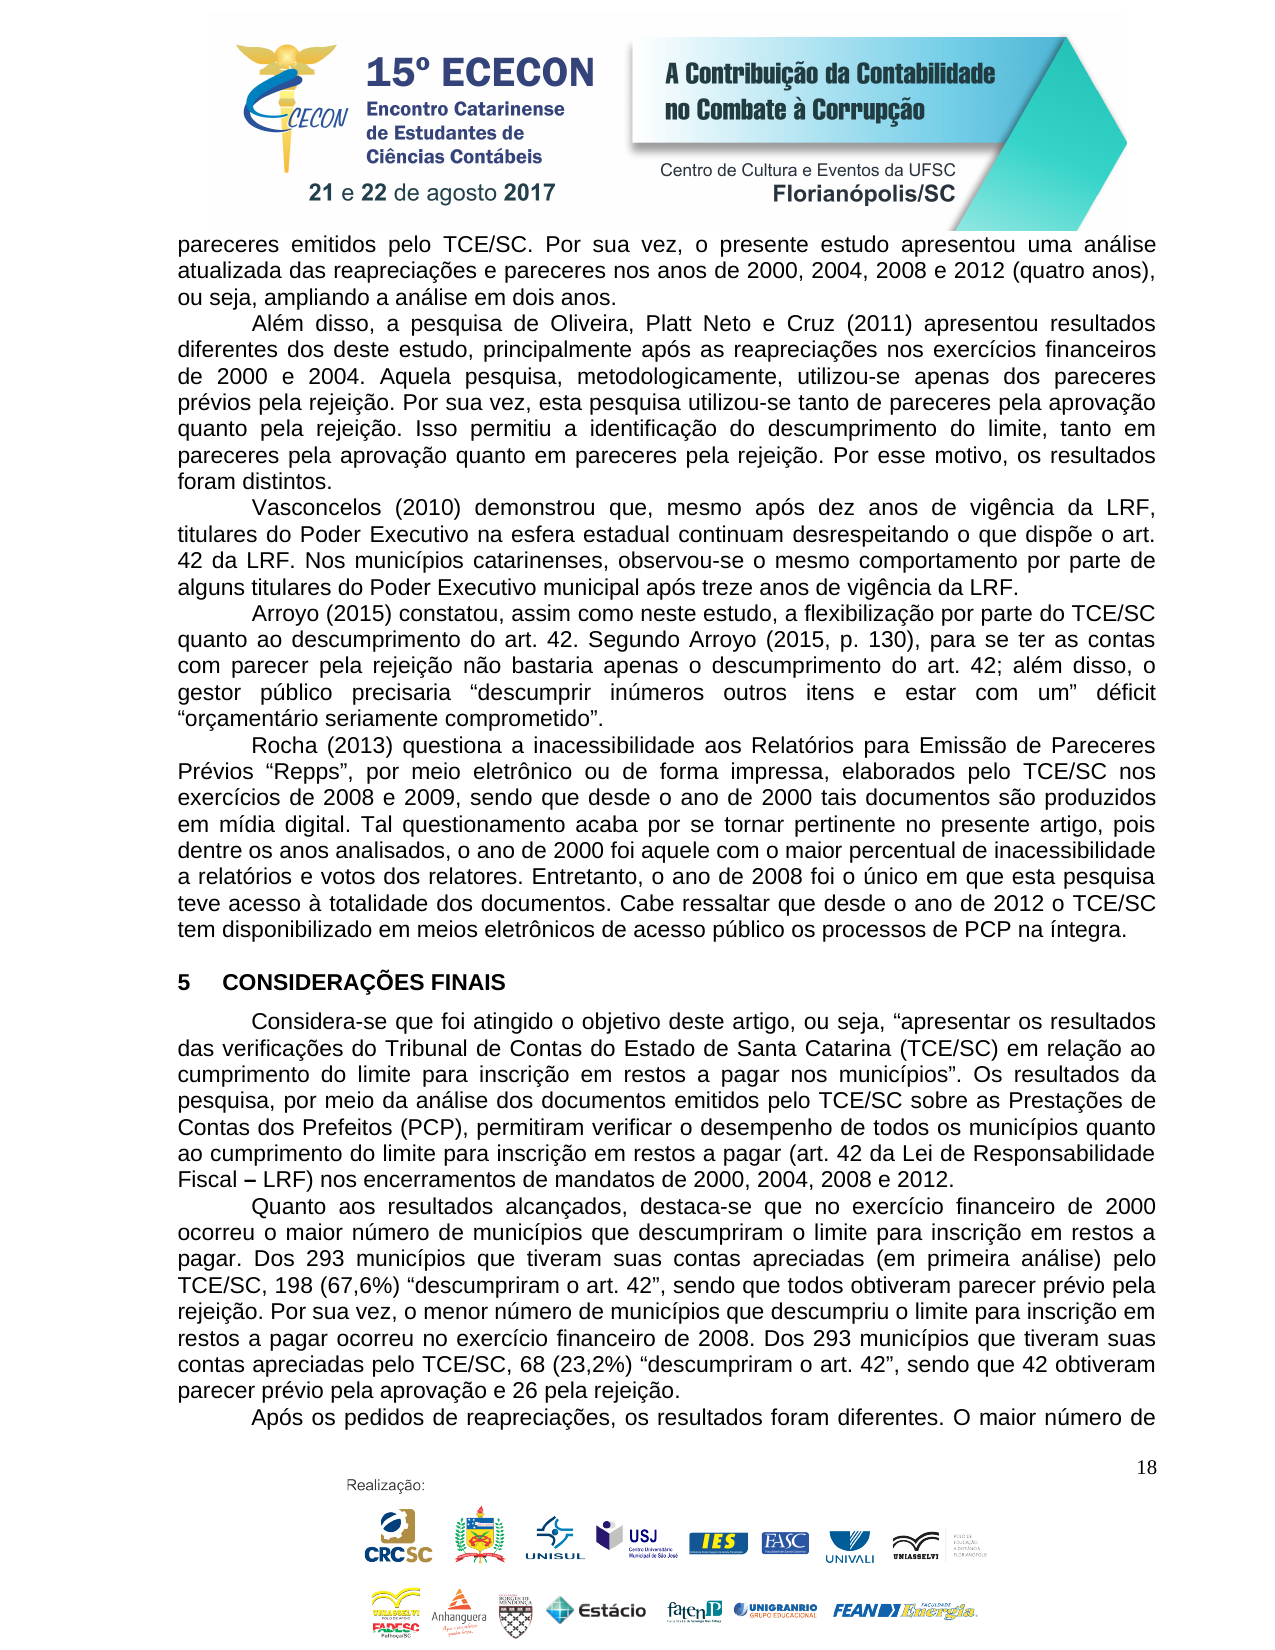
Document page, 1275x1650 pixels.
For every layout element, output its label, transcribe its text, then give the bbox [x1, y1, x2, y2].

picture [347, 1479, 987, 1639]
text Vasconcelos (2010) demonstrou que, mesmo após dez anos de vigência da LRF, titulares do Poder Executivo na esfera estadual continuam desrespeitando o que dispõe o art. 42 da LRF. Nos municípios catarinenses, observou-se o mesmo comportamento por parte de alguns titulares do Poder Executivo municipal após treze anos de vigência da LRF. [177, 494, 1157, 600]
text Rocha (2013) questiona a inacessibilidade aos Relatórios para Emissão de Pareceres Prévios “Repps”, por meio eletrônico ou de forma impressa, elaborados pelo TCE/SC nos exercícios de 2008 e 2009, sendo que desde o ano de 2000 tais documentos são produzidos em mídia digital. Tal questionamento acaba por se tornar pertinente no presente artigo, pois dentre os anos analisados, o ano de 2000 foi aquele com o maior percentual de inacessibilidade a relatórios e votos dos relatores. Entretanto, o ano de 2008 foi o único em que esta pesquisa teve acesso à totalidade dos documentos. Cabe ressaltar que desde o ano de 2012 o TCE/SC tem disponibilizado em meios eletrônicos de acesso público os processos de PCP na íntegra. [177, 732, 1157, 942]
subtitle CONSIDERAÇÕES FINAIS [177, 969, 1157, 995]
text Considera-se que foi atingido o objetivo deste artigo, ou seja, “apresentar os resultados das verificações do Tribunal de Contas do Estado de Santa Catarina (TCE/SC) em relação ao cumprimento do limite para inscrição em restos a pagar nos municípios”. Os resultados da pesquisa, por meio da análise dos documentos emitidos pelo TCE/SC sobre as Prestações de Contas dos Prefeitos (PCP), permitiram verificar o desempenho de todos os municípios quanto ao cumprimento do limite para inscrição em restos a pagar (art. 42 da Lei de Responsabilidade Fiscal – LRF) nos encerramentos de mandatos de 2000, 2004, 2008 e 2012. [177, 1008, 1157, 1193]
text Quanto aos resultados alcançados, destaca-se que no exercício financeiro de 2000 ocorreu o maior número de municípios que descumpriram o limite para inscrição em restos a pagar. Dos 293 municípios que tiveram suas contas apreciadas (em primeira análise) pelo TCE/SC, 198 (67,6%) “descumpriram o art. 42”, sendo que todos obtiveram parecer prévio pela rejeição. Por sua vez, o menor número de municípios que descumpriu o limite para inscrição em restos a pagar ocorreu no exercício financeiro de 2008. Dos 293 municípios que tiveram suas contas apreciadas pelo TCE/SC, 68 (23,2%) “descumpriram o art. 42”, sendo que 42 obtiveram parecer prévio pela aprovação e 26 pela rejeição. [177, 1193, 1157, 1403]
text Arroyo (2015) constatou, assim como neste estudo, a flexibilização por parte do TCE/SC quanto ao descumprimento do art. 42. Segundo Arroyo (2015, p. 130), para se ter as contas com parecer pela rejeição não bastaria apenas o descumprimento do art. 42; além disso, o gestor público precisaria “descumprir inúmeros outros itens e estar com um” déficit “orçamentário seriamente comprometido”. [177, 600, 1157, 732]
text Além disso, a pesquisa de Oliveira, Platt Neto e Cruz (2011) apresentou resultados diferentes dos deste estudo, principalmente após as reapreciações nos exercícios financeiros de 2000 e 2004. Aquela pesquisa, metodologicamente, utilizou-se apenas dos pareceres prévios pela rejeição. Por sua vez, esta pesquisa utilizou-se tanto de pareceres pela aprovação quanto pela rejeição. Isso permitiu a identificação do descumprimento do limite, tanto em pareceres pela aprovação quanto em pareceres pela rejeição. Por esse motivo, os resultados foram distintos. [177, 310, 1157, 494]
picture [207, 14, 1128, 231]
